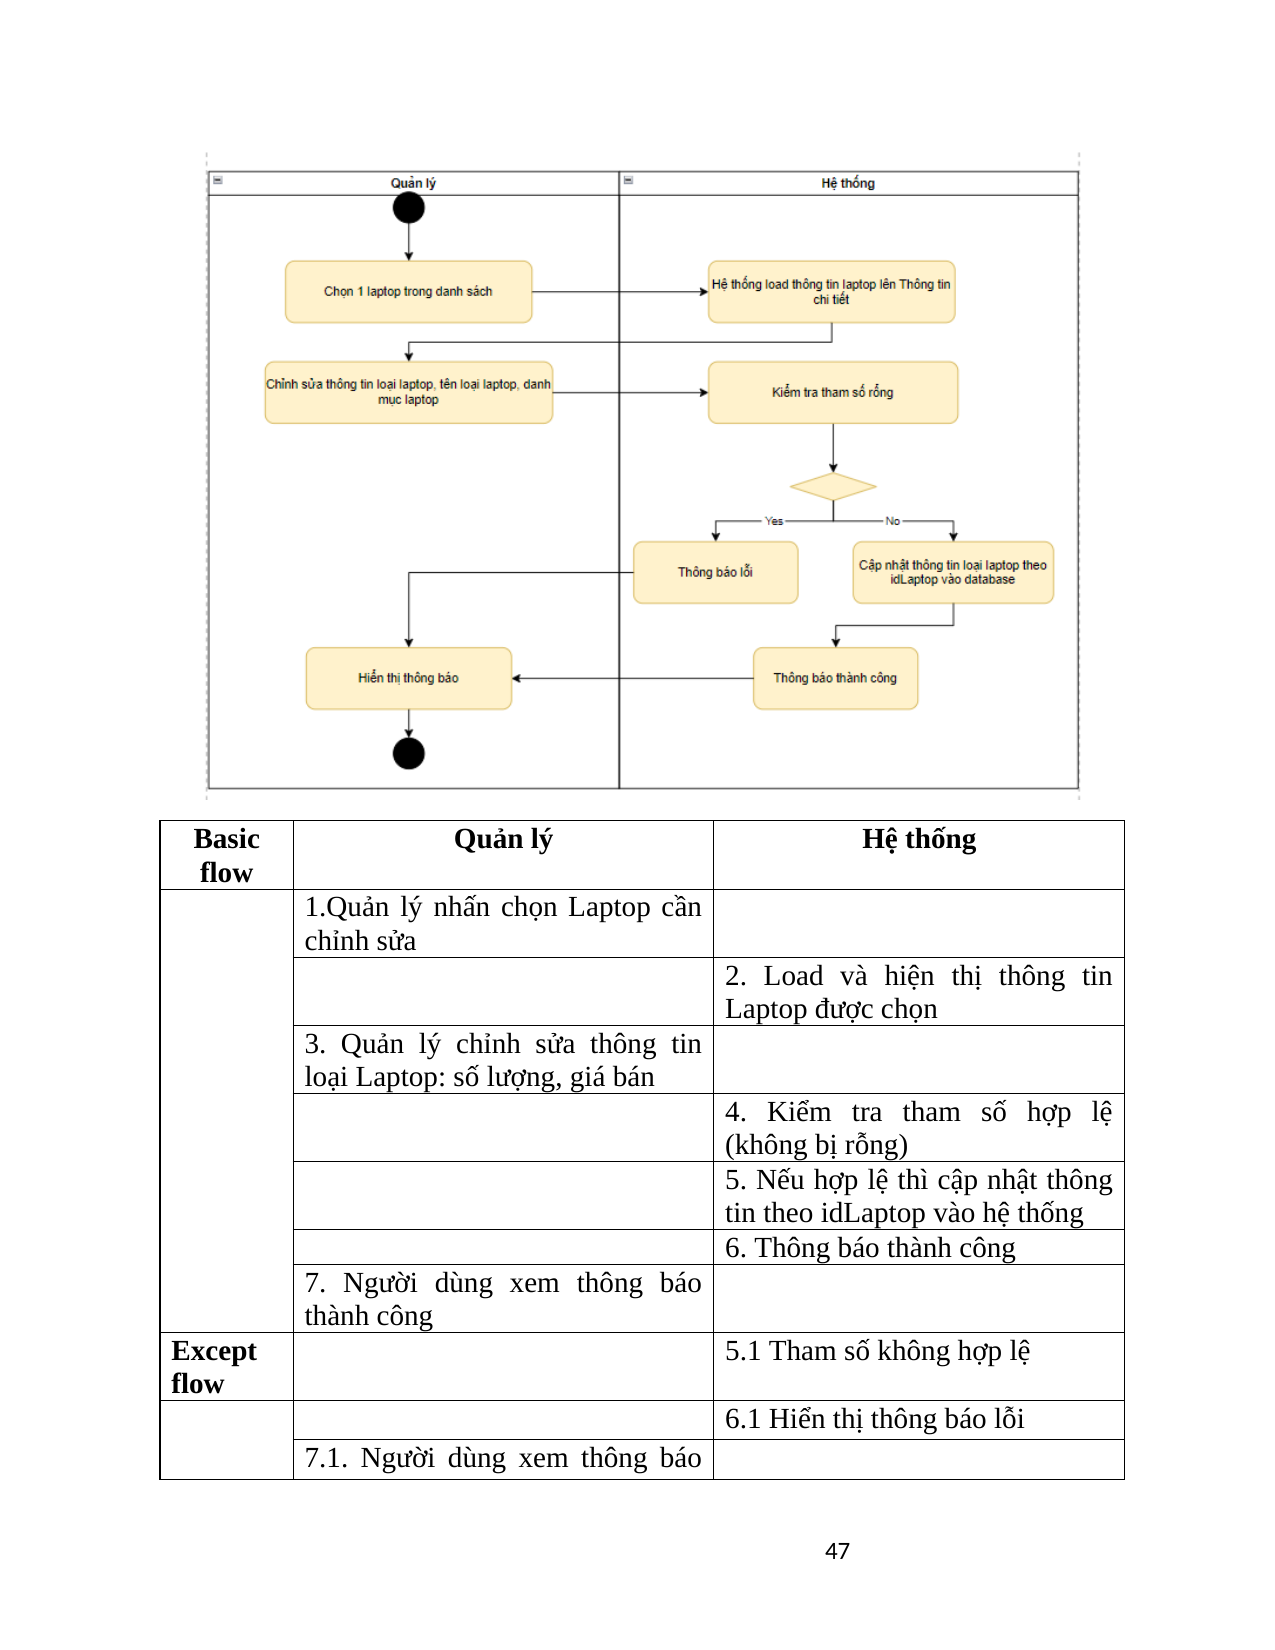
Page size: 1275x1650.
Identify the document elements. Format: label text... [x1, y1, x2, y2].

table_cell [161, 1401, 293, 1478]
table_cell 5. Nếu hợp lệ thì cập nhật thông tin theo idLaptop vào hệ thống [714, 1162, 1124, 1229]
table_cell 6.1 Hiển thị thông báo lỗi [714, 1401, 1124, 1439]
table_cell [161, 890, 293, 1332]
table_cell [294, 958, 713, 1025]
table_cell [294, 1094, 713, 1161]
table_cell 1.Quản lý nhấn chọn Laptop cần chỉnh sửa [294, 890, 713, 957]
table_cell [714, 1265, 1124, 1332]
table_header Quản lý [294, 821, 713, 888]
table_cell 5.1 Tham số không hợp lệ [714, 1333, 1124, 1400]
table_cell [294, 1333, 713, 1400]
table_cell Except flow [161, 1333, 293, 1400]
table_cell [294, 1162, 713, 1229]
table_header Basic flow [161, 821, 293, 888]
table_cell 4. Kiểm tra tham số hợp lệ (không bị rỗng) [714, 1094, 1124, 1161]
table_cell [294, 1440, 713, 1478]
table_cell [294, 1401, 713, 1439]
picture [150, 150, 1125, 800]
table_cell 6. Thông báo thành công [714, 1230, 1124, 1264]
table_cell [714, 1026, 1124, 1093]
table_header Hệ thống [714, 821, 1124, 888]
table_cell 3. Quản lý chỉnh sửa thông tin loại Laptop: số lượng, giá bán [294, 1026, 713, 1093]
table_cell [714, 890, 1124, 957]
table_cell 2. Load và hiện thị thông tin Laptop được chọn [714, 958, 1124, 1025]
table_cell [714, 1440, 1124, 1478]
table_cell 7. Người dùng xem thông báo thành công [294, 1265, 713, 1332]
table_cell [294, 1230, 713, 1264]
